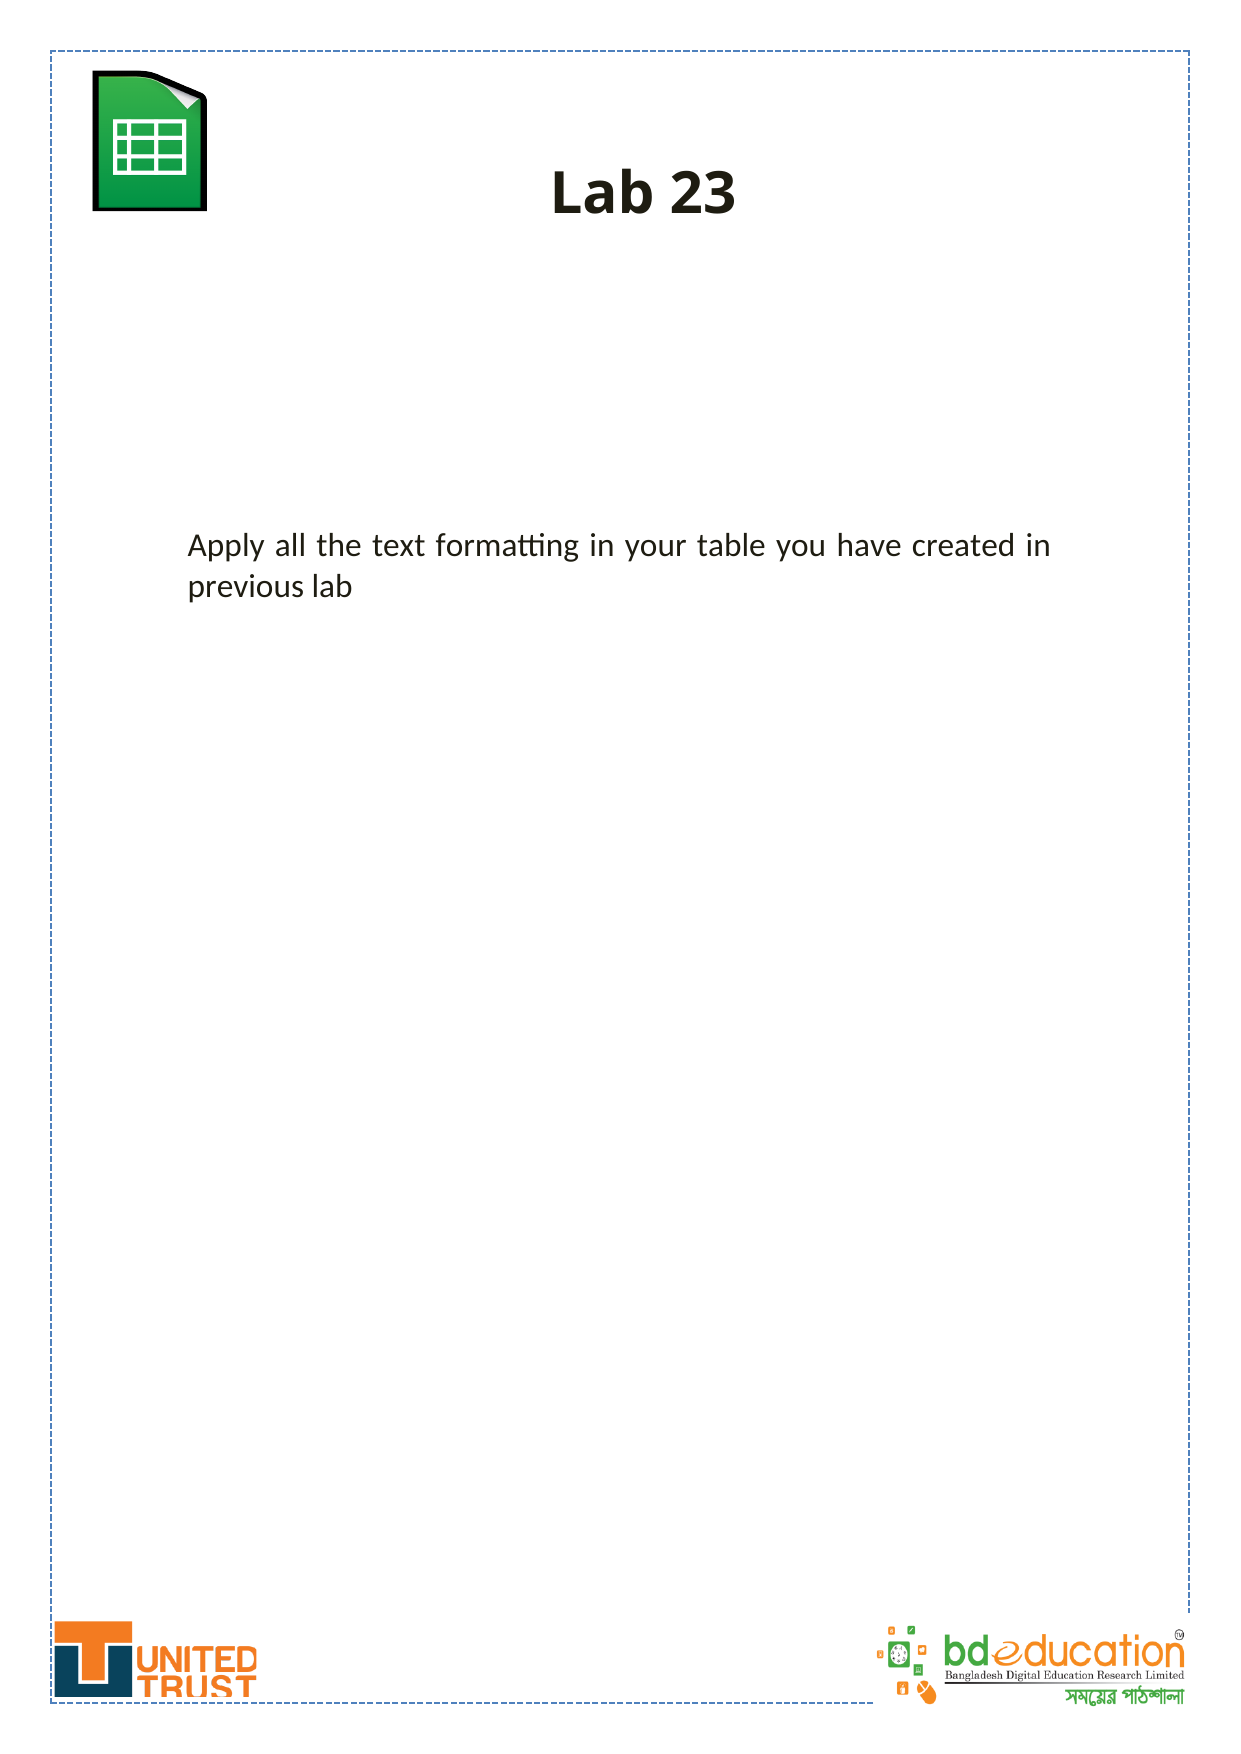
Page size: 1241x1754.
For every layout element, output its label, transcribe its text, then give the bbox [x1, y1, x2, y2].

picture [873, 1613, 1193, 1707]
picture [53, 1621, 256, 1697]
subtitle Apply all the text formatting in your table you have created in previous lab [187, 524, 1053, 606]
picture [84, 70, 216, 212]
text Lab 23 [187, 151, 1053, 231]
